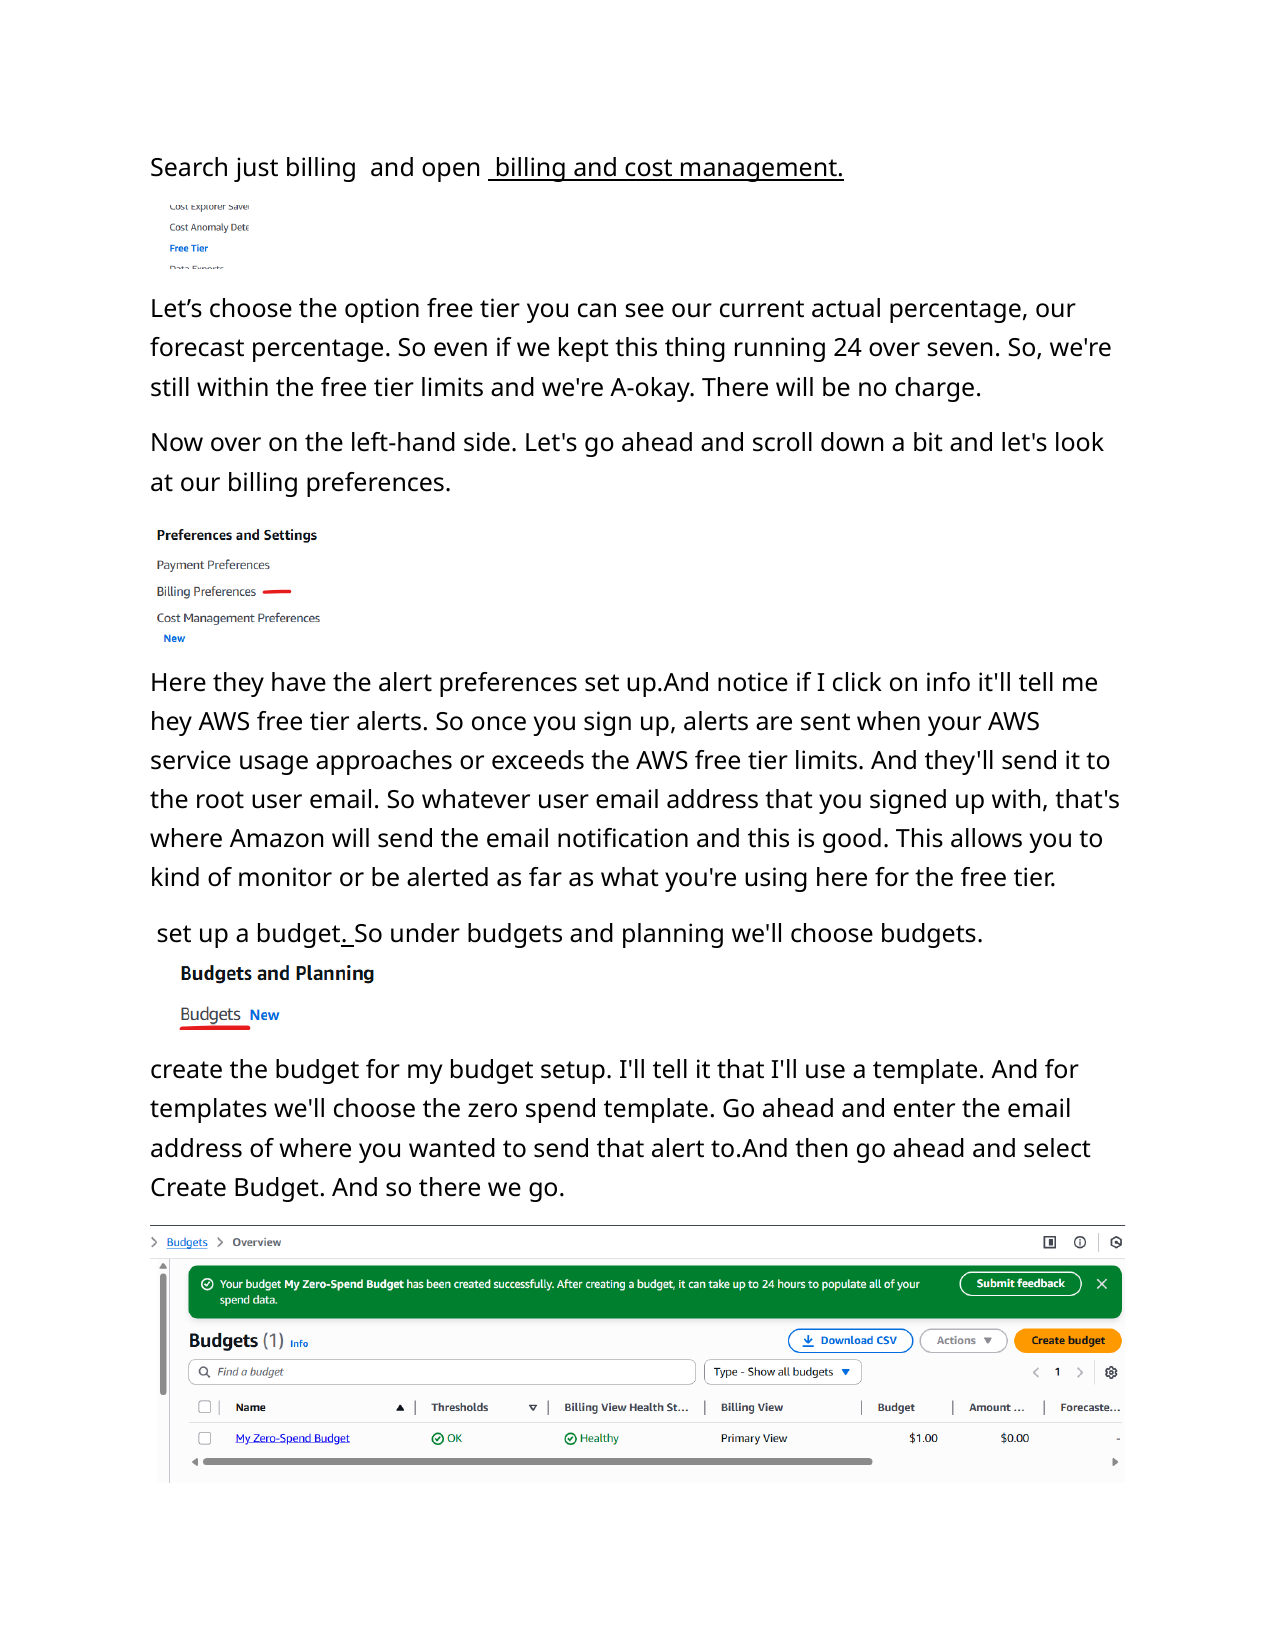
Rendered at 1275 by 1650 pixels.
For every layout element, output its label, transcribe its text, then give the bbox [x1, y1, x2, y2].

text Here they have the alert preferences set up.And notice if I click on info it'll tell me hey AWS free tier alerts. So once you sign up, alerts are sent when your AWS service usage approaches or exceeds the AWS free tier limits. And they'll send it to the root user email. So whatever user email address that you signed up with, that's where Amazon will send the email notification and this is good. This allows you to kind of monitor or be alerted as far as what you're using here for the free tier. [150, 664, 1125, 894]
picture [150, 1225, 1125, 1483]
text create the budget for my budget setup. I'll tell it that I'll use a template. And for templates we'll choose the zero spend template. Go ahead and enter the email address of where you wanted to send that alert to.And then go ahead and select Create Budget. And so there we go. [150, 1052, 1125, 1203]
picture [150, 955, 461, 1030]
text Let’s choose the option free tier you can see our current actual percentage, our forecast percentage. So even if we kept this thing running 24 over seven. So, we're still within the free tier limits and we're A-okay. There will be no charge. [150, 291, 1125, 403]
text Now over on the left-hand side. Let's go ahead and scroll down a bit and let's look at our billing preferences. [150, 425, 1125, 498]
picture [150, 520, 356, 643]
text set up a budget. So under budgets and planning we'll choose budgets. [150, 916, 1125, 1030]
picture [150, 205, 249, 269]
text Search just billing and open billing and cost management. [150, 150, 1125, 184]
